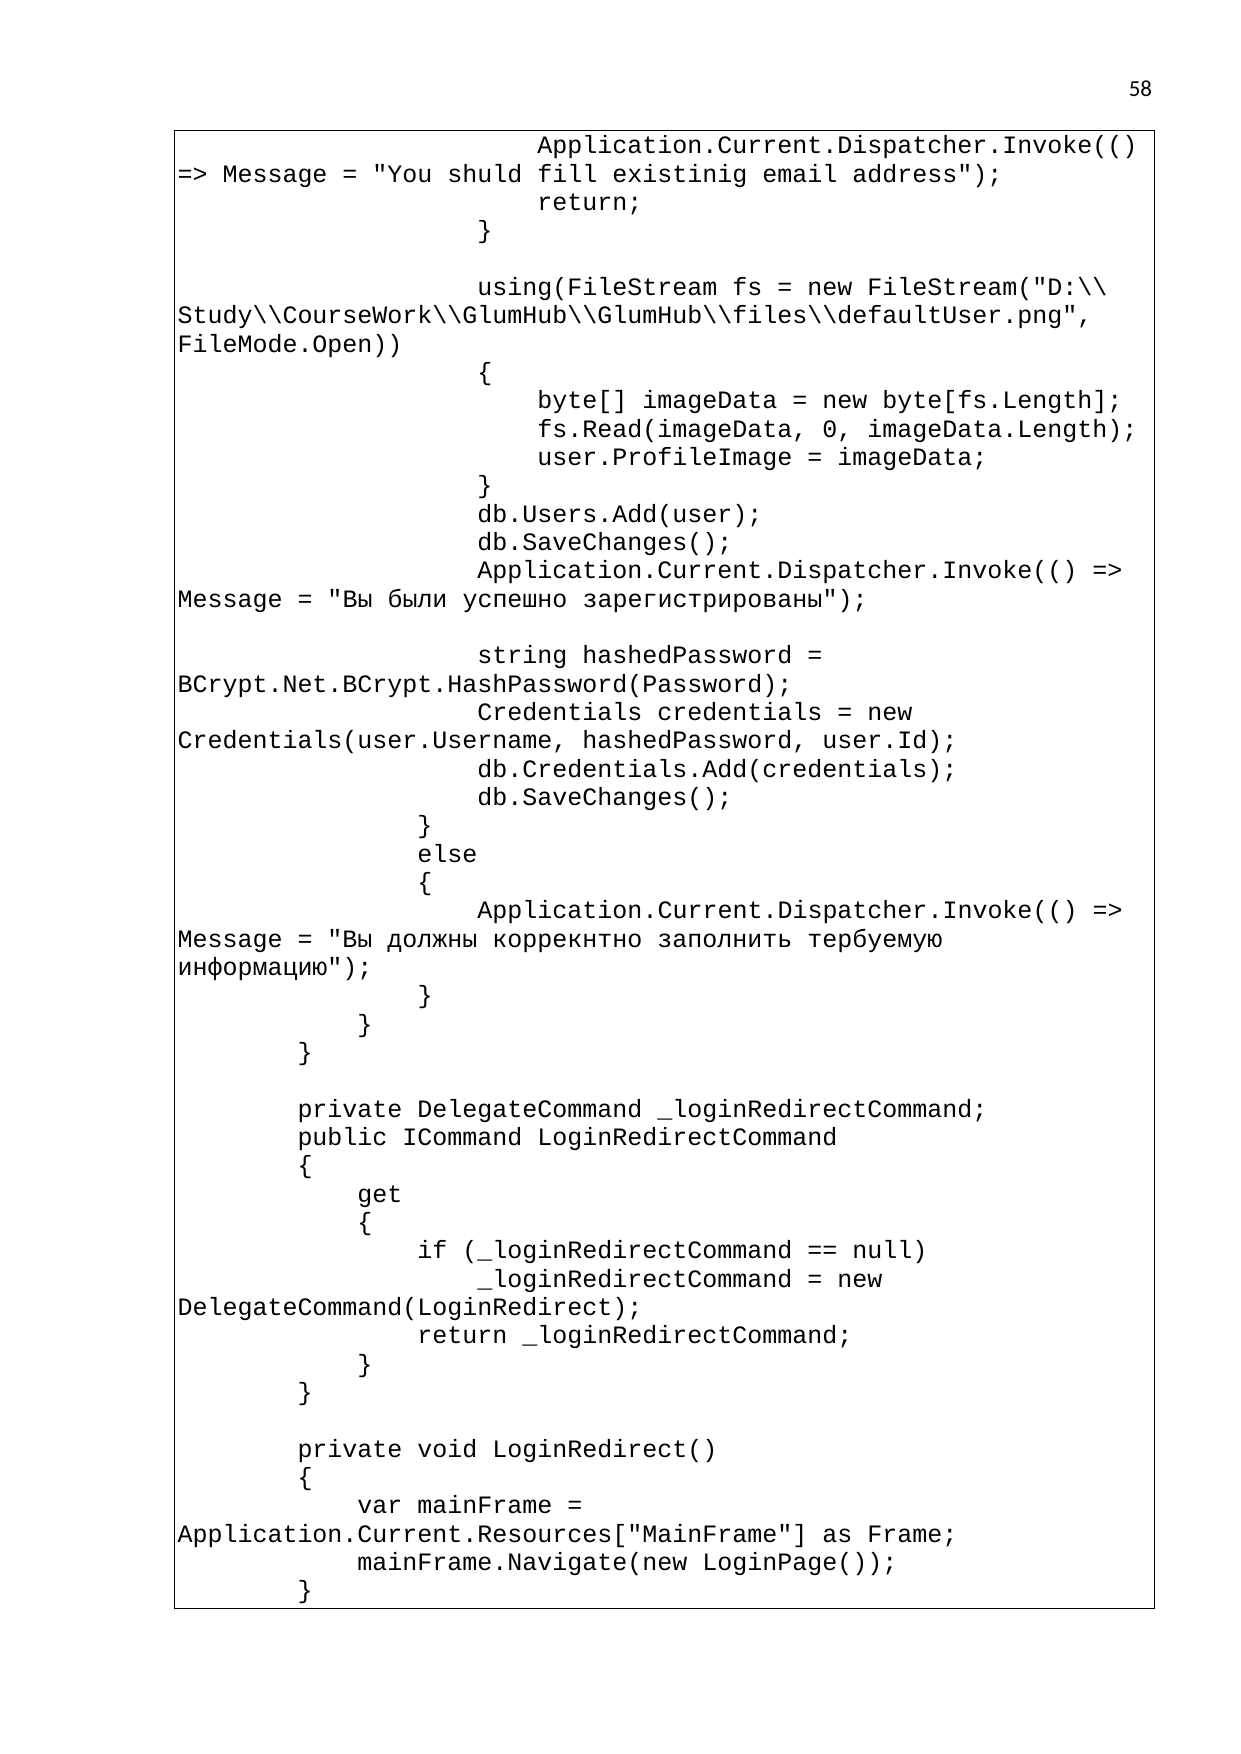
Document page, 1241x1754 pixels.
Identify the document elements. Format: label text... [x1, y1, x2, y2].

text } [177, 1351, 1152, 1380]
text using(FileStream fs = new FileStream("D:\\Study\\CourseWork\\GlumHub\\GlumHub\\files\\defaultUser.png", FileMode.Open)) [177, 275, 1152, 360]
text } [175, 1575, 1154, 1608]
text } [177, 983, 1152, 1011]
text db.Credentials.Add(credentials); [177, 756, 1152, 785]
text Credentials credentials = new Credentials(user.Username, hashedPassword, user.Id); [177, 700, 1152, 756]
text { [177, 1153, 1152, 1181]
text public ICommand LoginRedirectCommand [177, 1125, 1152, 1153]
text db.Users.Add(user); [177, 501, 1152, 530]
text else [177, 841, 1152, 870]
text db.SaveChanges(); [177, 785, 1152, 813]
text Application.Current.Dispatcher.Invoke(() => Message = "Вы должны коррекнтно заполнить тербуемую информацию"); [177, 898, 1152, 983]
text { [177, 360, 1152, 388]
text private void LoginRedirect() [177, 1436, 1152, 1465]
text return _loginRedirectCommand; [177, 1323, 1152, 1351]
text } [177, 1040, 1152, 1068]
text } [177, 1380, 1152, 1408]
text user.ProfileImage = imageData; [177, 445, 1152, 473]
text { [177, 1465, 1152, 1493]
text Application.Current.Dispatcher.Invoke(() => Message = "Вы были успешно зарегистрированы"); [177, 558, 1152, 615]
text mainFrame.Navigate(new LoginPage()); [177, 1550, 1152, 1575]
text get [177, 1181, 1152, 1210]
text { [177, 1210, 1152, 1238]
text } [177, 218, 1152, 246]
text _loginRedirectCommand = new DelegateCommand(LoginRedirect); [177, 1266, 1152, 1323]
text } [177, 473, 1152, 501]
text byte[] imageData = new byte[fs.Length]; [177, 388, 1152, 416]
text if (_loginRedirectCommand == null) [177, 1238, 1152, 1266]
text } [177, 1011, 1152, 1040]
text fs.Read(imageData, 0, imageData.Length); [177, 416, 1152, 445]
text return; [177, 190, 1152, 218]
text Application.Current.Dispatcher.Invoke(() => Message = "You shuld fill existinig email address"); [175, 131, 1154, 190]
text var mainFrame = Application.Current.Resources["MainFrame"] as Frame; [177, 1493, 1152, 1550]
text db.SaveChanges(); [177, 530, 1152, 558]
text string hashedPassword = BCrypt.Net.BCrypt.HashPassword(Password); [177, 643, 1152, 700]
text { [177, 870, 1152, 898]
text } [177, 813, 1152, 841]
text private DelegateCommand _loginRedirectCommand; [177, 1096, 1152, 1125]
